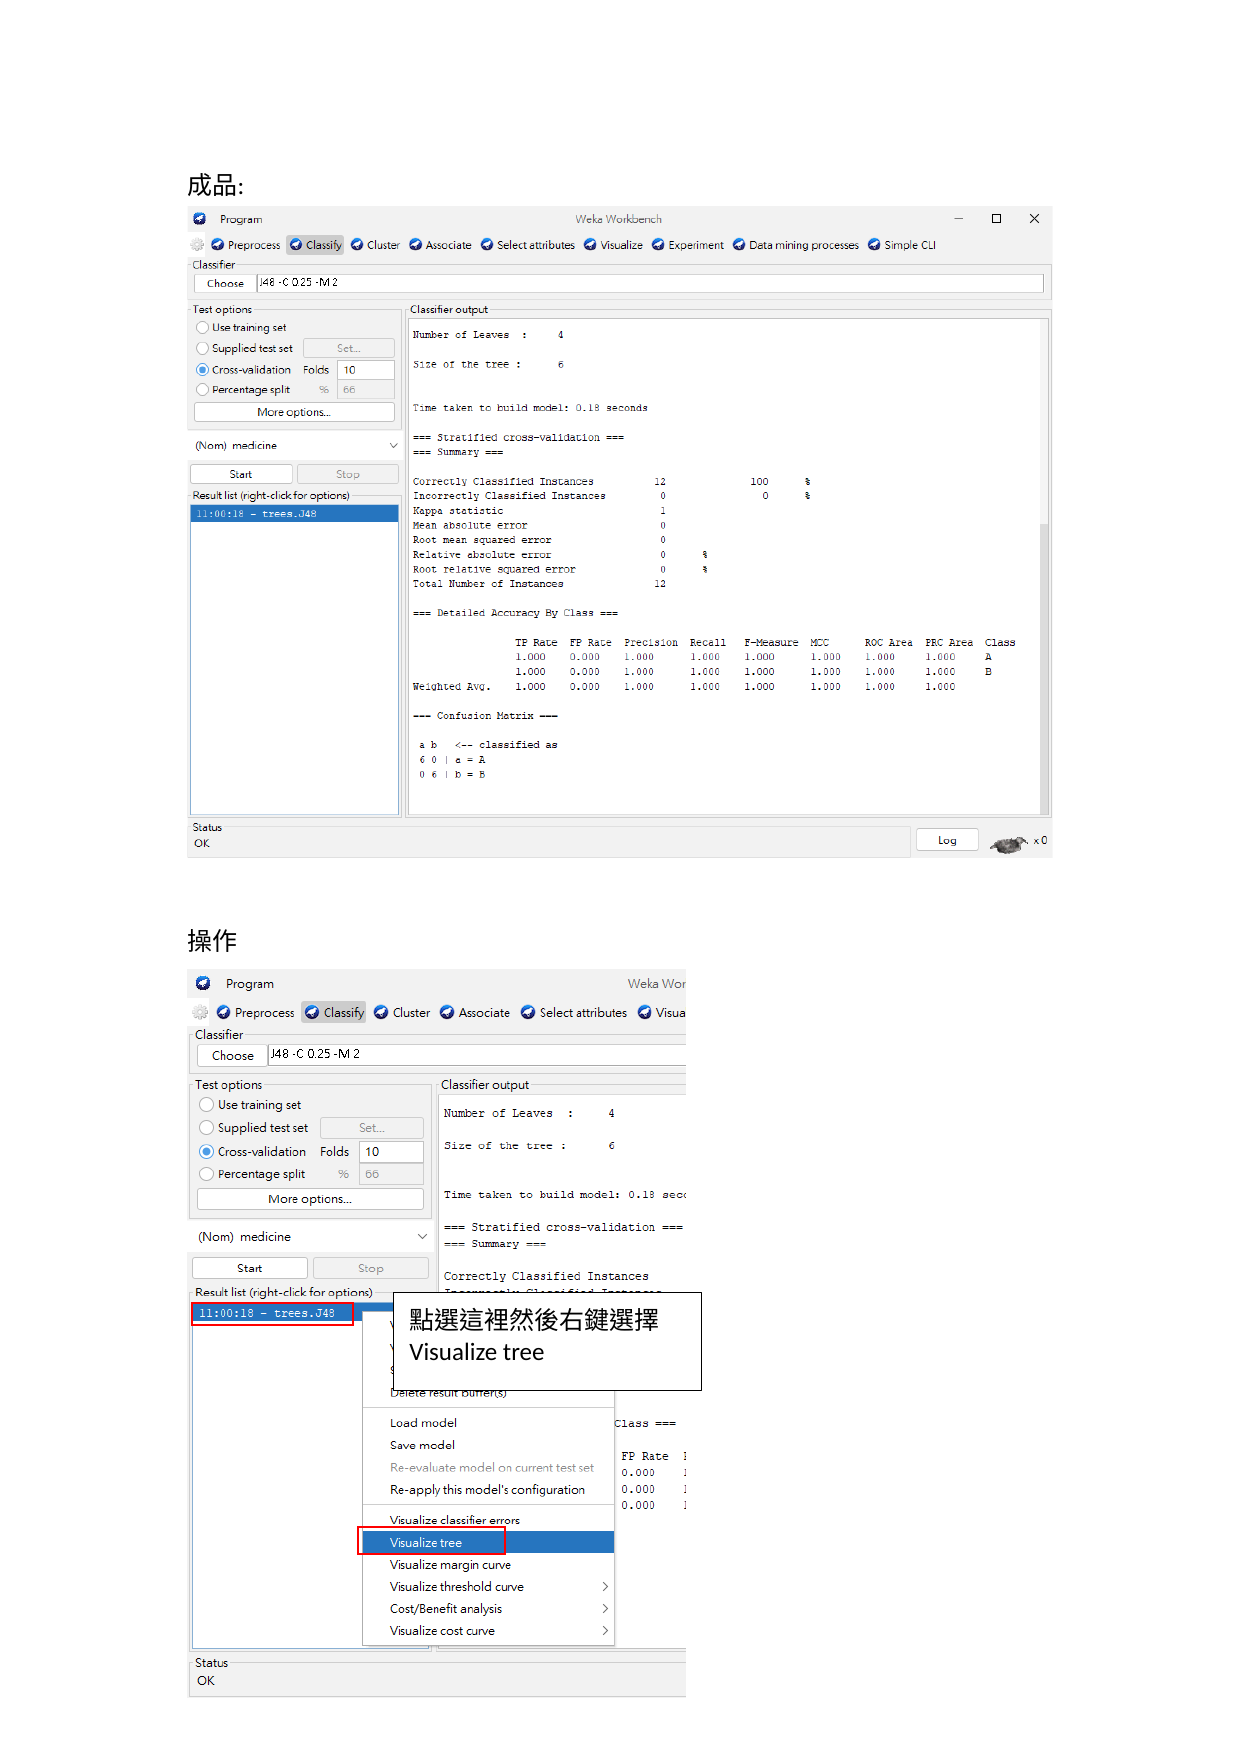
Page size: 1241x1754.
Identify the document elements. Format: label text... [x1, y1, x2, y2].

picture [187, 206, 1053, 858]
subtitle 操作 [187, 921, 1053, 958]
picture [187, 969, 686, 1698]
subtitle 成品: [187, 164, 1053, 202]
